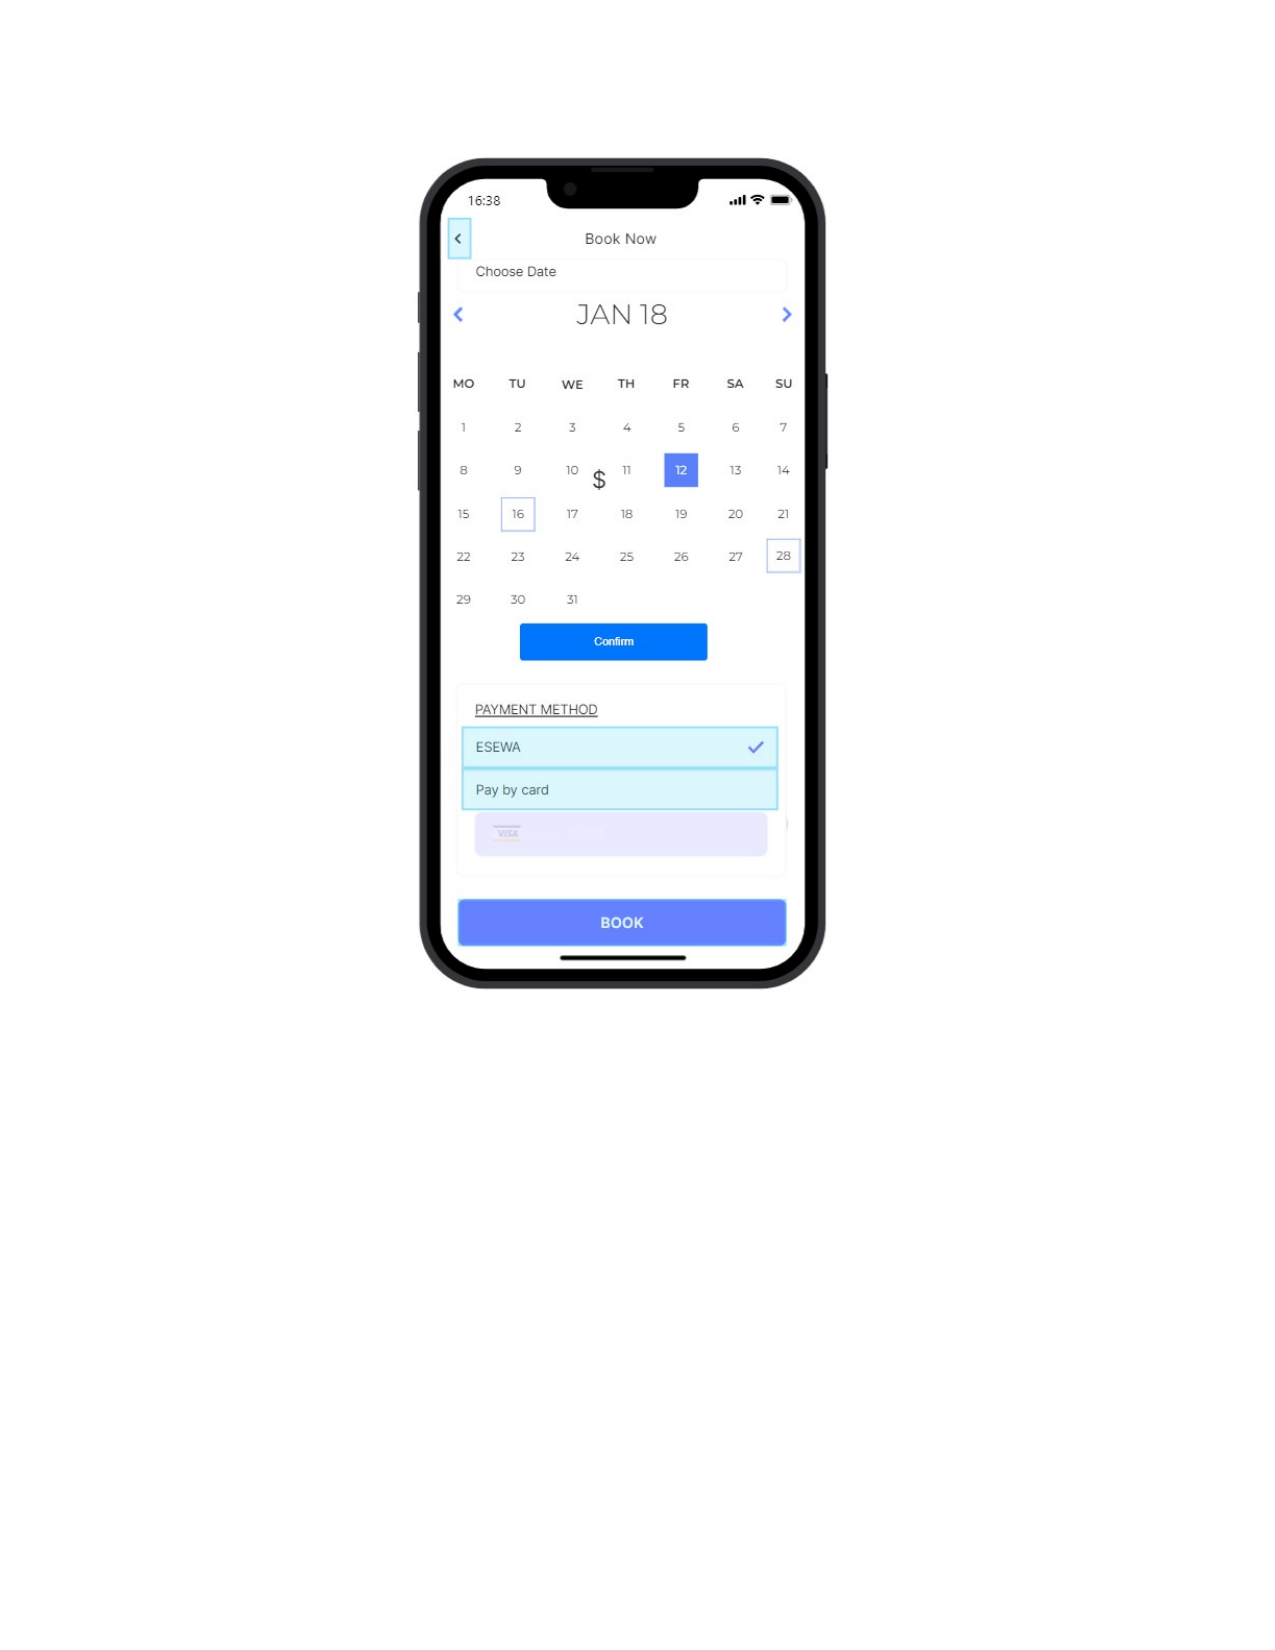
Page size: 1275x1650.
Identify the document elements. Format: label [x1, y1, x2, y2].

picture [398, 150, 839, 1001]
